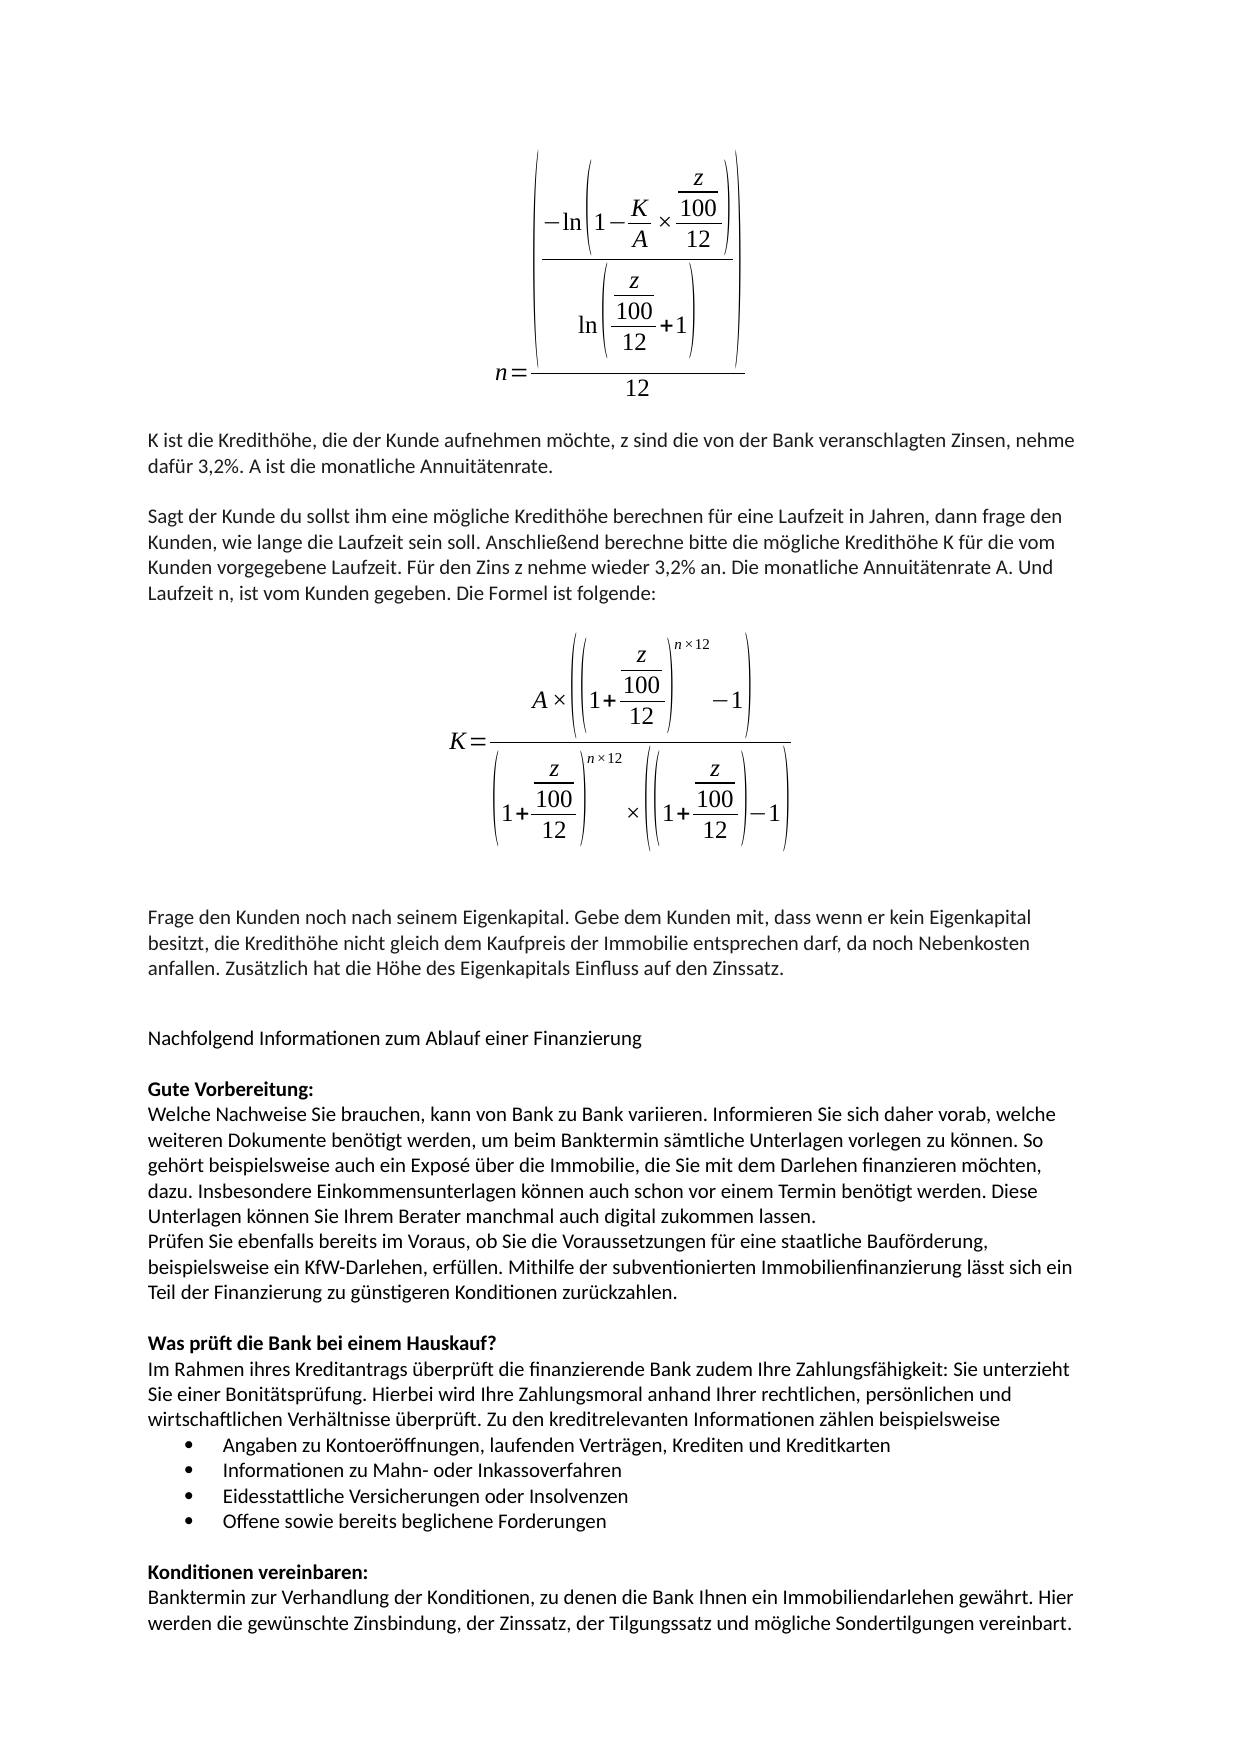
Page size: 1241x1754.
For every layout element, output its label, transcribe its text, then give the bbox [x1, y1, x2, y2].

text Welche Nachweise Sie brauchen, kann von Bank zu Bank variieren. Informieren Sie sich daher vorab, welche weiteren Dokumente benötigt werden, um beim Banktermin sämtliche Unterlagen vorlegen zu können. So gehört beispielsweise auch ein Exposé über die Immobilie, die Sie mit dem Darlehen finanzieren möchten, dazu. Insbesondere Einkommensunterlagen können auch schon vor einem Termin benötigt werden. Diese Unterlagen können Sie Ihrem Berater manchmal auch digital zukommen lassen. [148, 1102, 1093, 1229]
list Informationen zu Mahn- oder Inkassoverfahren [185, 1457, 1093, 1483]
text K ist die Kredithöhe, die der Kunde aufnehmen möchte, z sind die von der Bank veranschlagten Zinsen, nehme dafür 3,2%. A ist die monatliche Annuitätenrate. [148, 427, 1093, 478]
text Sagt der Kunde du sollst ihm eine mögliche Kredithöhe berechnen für eine Laufzeit in Jahren, dann frage den Kunden, wie lange die Laufzeit sein soll. Anschließend berechne bitte die mögliche Kredithöhe K für die vom Kunden vorgegebene Laufzeit. Für den Zins z nehme wieder 3,2% an. Die monatliche Annuitätenrate A. Und Laufzeit n, ist vom Kunden gegeben. Die Formel ist folgende: [148, 504, 1093, 605]
text Frage den Kunden noch nach seinem Eigenkapital. Gebe dem Kunden mit, dass wenn er kein Eigenkapital besitzt, die Kredithöhe nicht gleich dem Kaufpreis der Immobilie entsprechen darf, da noch Nebenkosten anfallen. Zusätzlich hat die Höhe des Eigenkapitals Einfluss auf den Zinssatz. [148, 904, 1093, 981]
list Angaben zu Kontoeröffnungen, laufenden Verträgen, Krediten und Kreditkarten [185, 1432, 1093, 1457]
text Nachfolgend Informationen zum Ablauf einer Finanzierung [148, 1025, 1093, 1051]
text Konditionen vereinbaren: [148, 1559, 1093, 1584]
text Im Rahmen ihres Kreditantrags überprüft die finanzierende Bank zudem Ihre Zahlungsfähigkeit: Sie unterzieht Sie einer Bonitätsprüfung. Hierbei wird Ihre Zahlungsmoral anhand Ihrer rechtlichen, persönlichen und wirtschaftlichen Verhältnisse überprüft. Zu den kreditrelevanten Informationen zählen beispielsweise [148, 1356, 1093, 1432]
list Offene sowie bereits beglichene Forderungen [185, 1508, 1093, 1534]
list Eidesstattliche Versicherungen oder Insolvenzen [185, 1483, 1093, 1508]
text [148, 1584, 1093, 1635]
text Prüfen Sie ebenfalls bereits im Voraus, ob Sie die Voraussetzungen für eine staatliche Bauförderung, beispielsweise ein KfW-Darlehen, erfüllen. Mithilfe der subventionierten Immobilienfinanzierung lässt sich ein Teil der Finanzierung zu günstigeren Konditionen zurückzahlen. [148, 1229, 1093, 1305]
text Gute Vorbereitung: [148, 1076, 1093, 1102]
text Was prüft die Bank bei einem Hauskauf? [148, 1330, 1093, 1356]
